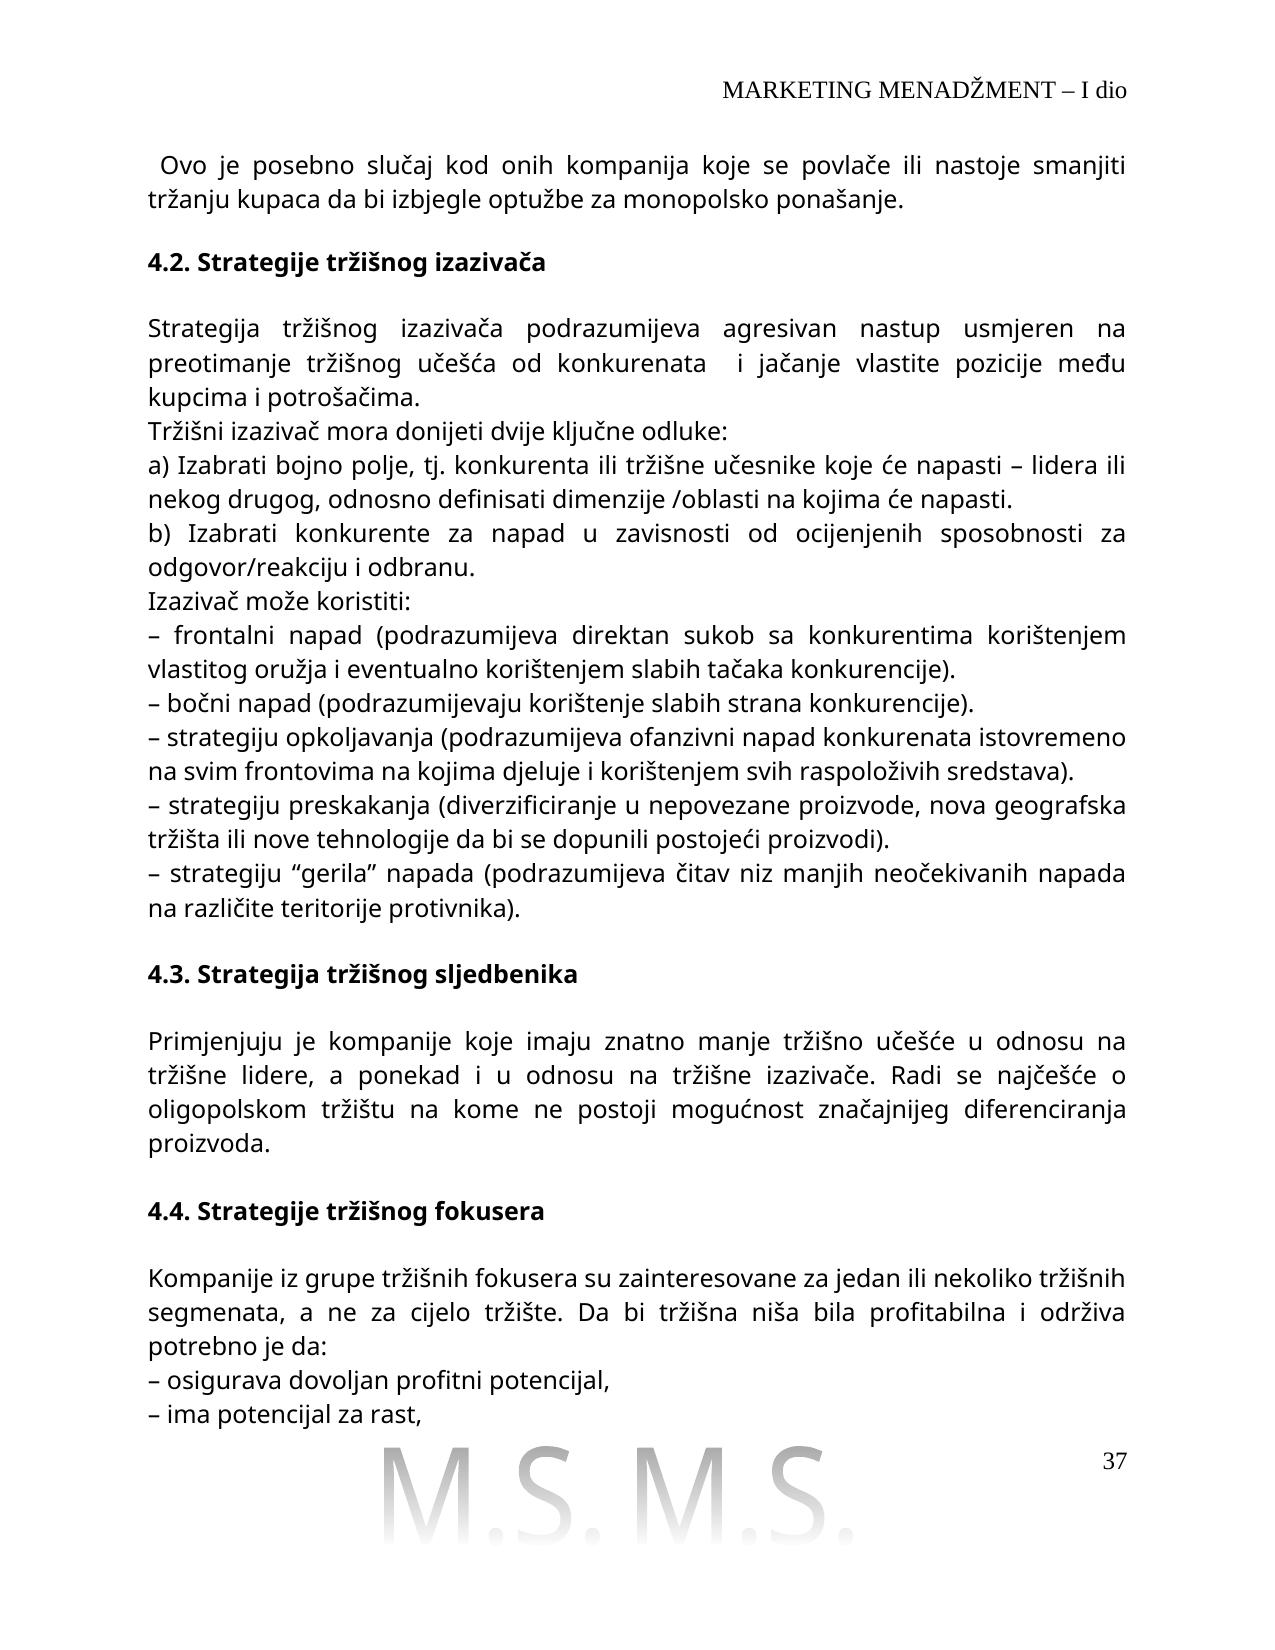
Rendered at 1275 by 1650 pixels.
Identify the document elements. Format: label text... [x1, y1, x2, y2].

text Primjenjuju je kompanije koje imaju znatno manje tržišno učešće u odnosu na tržišne lidere, a ponekad i u odnosu na tržišne izazivače. Radi se najčešće o oligopolskom tržištu na kome ne postoji mogućnost značajnijeg diferenciranja proizvoda. [148, 1023, 1127, 1160]
text – frontalni napad (podrazumijeva direktan sukob sa konkurentima korištenjem vlastitog oružja i eventualno korištenjem slabih tačaka konkurencije). [148, 618, 1127, 686]
text Strategija tržišnog izazivača podrazumijeva agresivan nastup usmjeren na preotimanje tržišnog učešća od konkurenata i jačanje vlastite pozicije među kupcima i potrošačima. [148, 311, 1127, 413]
text Tržišni izazivač mora donijeti dvije ključne odluke: [148, 413, 1127, 447]
text – strategiju opkoljavanja (podrazumijeva ofanzivni napad konkurenata istovremeno na svim frontovima na kojima djeluje i korištenjem svih raspoloživih sredstava). [148, 720, 1127, 788]
text Ovo je posebno slučaj kod onih kompanija koje se povlače ili nastoje smanjiti tržanju kupaca da bi izbjegle optužbe za monopolsko ponašanje. [148, 148, 1127, 216]
text 4.4. Strategije tržišnog fokusera [148, 1194, 1127, 1228]
text – strategiju preskakanja (diverzificiranje u nepovezane proizvode, nova geografska tržišta ili nove tehnologije da bi se dopunili postojeći proizvodi). [148, 788, 1127, 856]
text a) Izabrati bojno polje, tj. konkurenta ili tržišne učesnike koje će napasti – lidera ili nekog drugog, odnosno definisati dimenzije /oblasti na kojima će napasti. [148, 447, 1127, 516]
text 4.2. Strategije tržišnog izazivača [148, 244, 1127, 278]
text – bočni napad (podrazumijevaju korištenje slabih strana konkurencije). [148, 686, 1127, 720]
text – osigurava dovoljan profitni potencijal, [148, 1363, 1127, 1397]
text Kompanije iz grupe tržišnih fokusera su zainteresovane za jedan ili nekoliko tržišnih segmenata, a ne za cijelo tržište. Da bi tržišna niša bila profitabilna i održiva potrebno je da: [148, 1261, 1127, 1363]
text 4.3. Strategija tržišnog sljedbenika [148, 957, 1127, 991]
text – strategiju “gerila” napada (podrazumijeva čitav niz manjih neočekivanih napada na različite teritorije protivnika). [148, 856, 1127, 924]
text – ima potencijal za rast, [148, 1397, 1127, 1431]
text Izazivač može koristiti: [148, 584, 1127, 618]
text b) Izabrati konkurente za napad u zavisnosti od ocijenjenih sposobnosti za odgovor/reakciju i odbranu. [148, 516, 1127, 584]
